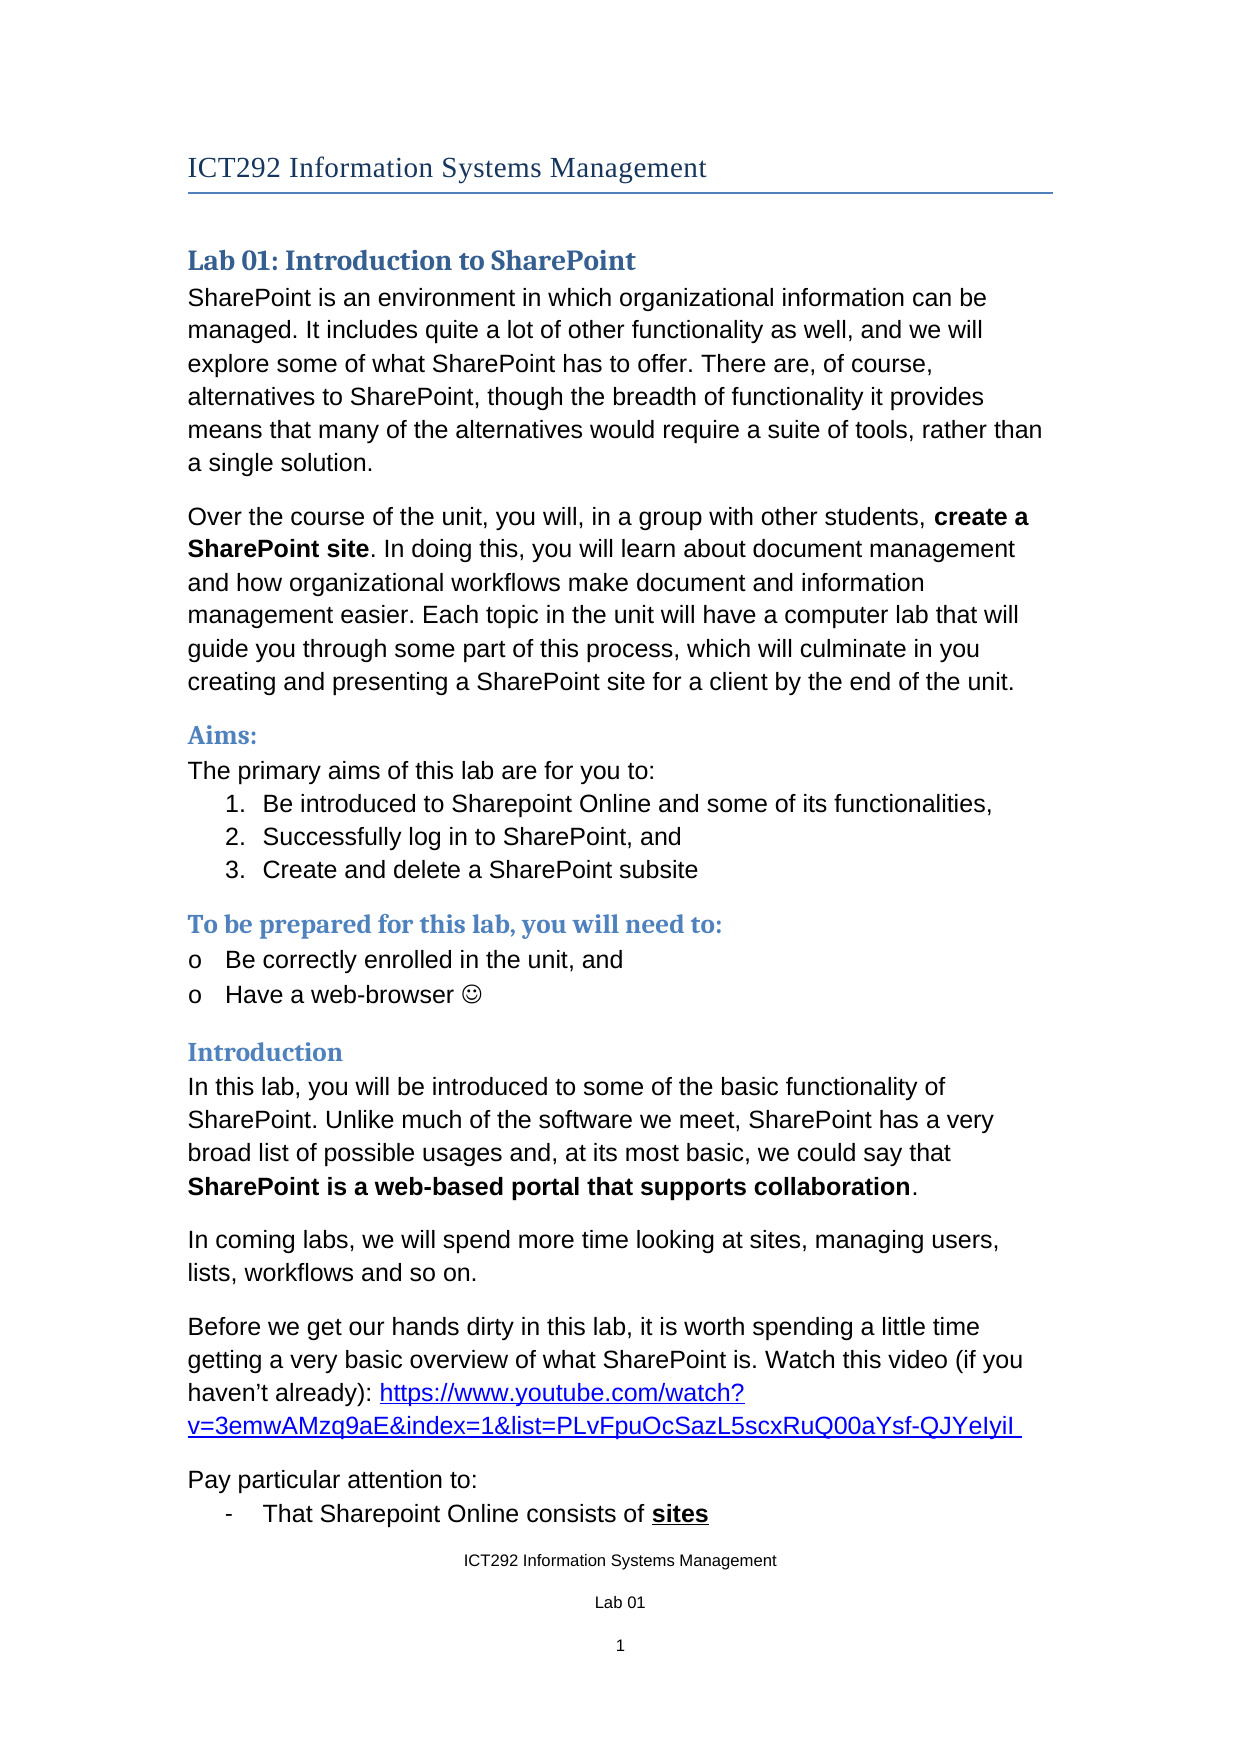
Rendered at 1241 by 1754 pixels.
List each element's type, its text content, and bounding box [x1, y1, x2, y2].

list Successfully log in to SharePoint, and [225, 822, 1053, 851]
subtitle Aims: [187, 720, 1053, 752]
text Pay particular attention to: [187, 1465, 1053, 1494]
subtitle Lab 01: Introduction to SharePoint [187, 244, 1053, 277]
list That Sharepoint Online consists of sites [225, 1498, 1053, 1529]
subtitle Introduction [187, 1037, 1053, 1068]
text In this lab, you will be introduced to some of the basic functionality of SharePoint. Unlike much of the software we meet, SharePoint has a very broad list of possible usages and, at its most basic, we could say that SharePoint is a web-based portal that supports collaboration. [187, 1072, 1053, 1200]
text In coming labs, we will spend more time looking at sites, managing users, lists, workflows and so on. [187, 1225, 1053, 1287]
title ICT292 Information Systems Management [187, 150, 1053, 194]
list The primary aims of this lab are for you to: [187, 756, 1053, 785]
list Have a web-browser [187, 980, 1053, 1011]
text Before we get our hands dirty in this lab, it is worth spending a little time getting a very basic overview of what SharePoint is. Watch this video (if you haven’t already): https://www.youtube.com/watch?v=3emwAMzq9aE&index=1&list=PLvFpuOcSazL5scxRuQ00aYsf-QJYeIyiI [187, 1312, 1053, 1440]
list Be introduced to Sharepoint Online and some of its functionalities, [225, 789, 1053, 818]
text Over the course of the unit, you will, in a group with other students, create a SharePoint site. In doing this, you will learn about document management and how organizational workflows make document and information management easier. Each topic in the unit will have a computer lab that will guide you through some part of this process, which will culminate in you creating and presenting a SharePoint site for a client by the end of the unit. [187, 501, 1053, 695]
list Be correctly enrolled in the unit, and [187, 945, 1053, 976]
list Create and delete a SharePoint subsite [225, 855, 1053, 884]
text SharePoint is an environment in which organizational information can be managed. It includes quite a lot of other functionality as well, and we will explore some of what SharePoint has to offer. There are, of course, alternatives to SharePoint, though the breadth of functionality it provides means that many of the alternatives would require a suite of tools, rather than a single solution. [187, 282, 1053, 476]
subtitle To be prepared for this lab, you will need to: [187, 909, 1053, 940]
